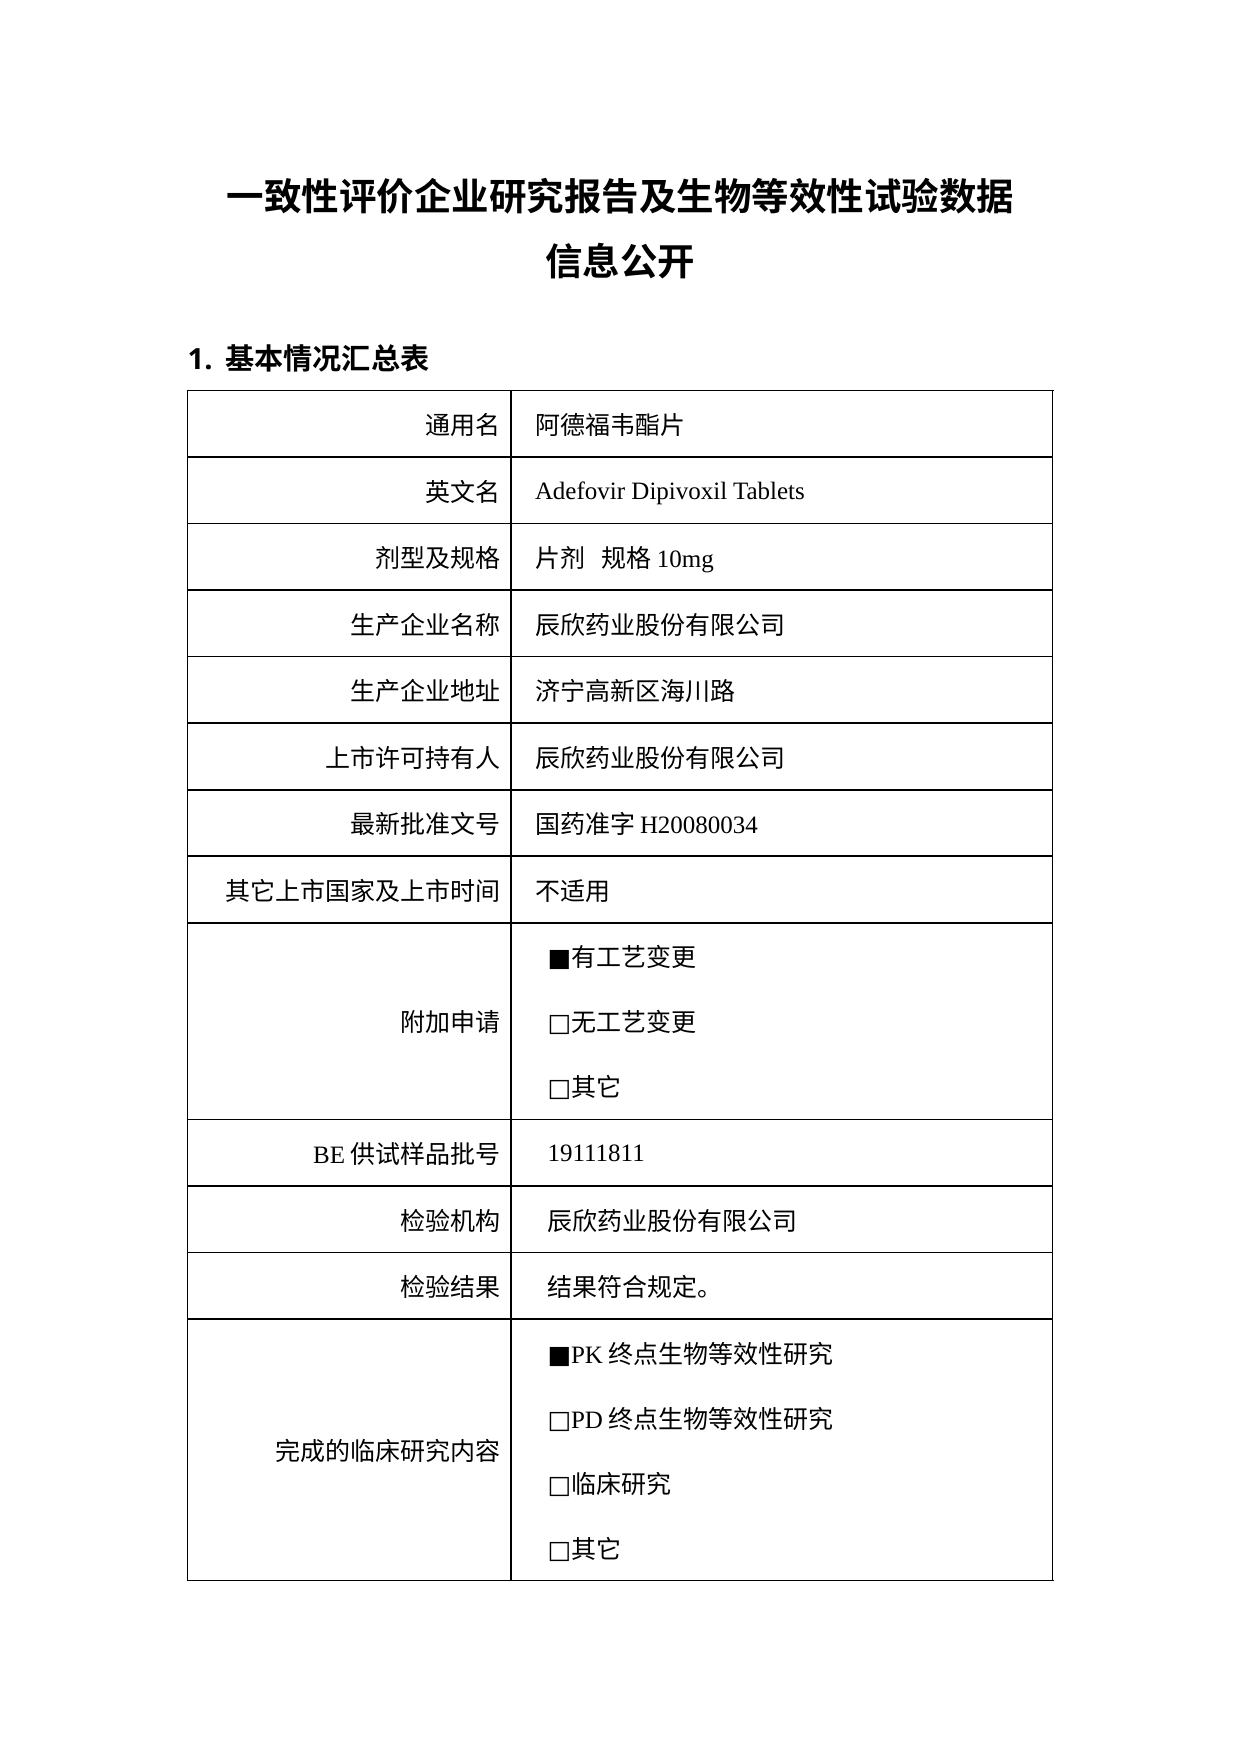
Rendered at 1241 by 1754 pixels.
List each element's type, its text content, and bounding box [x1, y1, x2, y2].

table_header 通用名 [188, 391, 510, 456]
table_cell 完成的临床研究内容 [188, 1320, 510, 1580]
table_cell 上市许可持有人 [188, 724, 510, 789]
table_cell 英文名 [188, 458, 510, 523]
table_cell ■有工艺变更 □无工艺变更 □其它 [512, 924, 1052, 1118]
table_cell 辰欣药业股份有限公司 [512, 724, 1052, 789]
table_cell 辰欣药业股份有限公司 [512, 591, 1052, 656]
table_cell 附加申请 [188, 924, 510, 1118]
table_cell 不适用 [512, 857, 1052, 922]
table_cell 其它上市国家及上市时间 [188, 857, 510, 922]
table_cell 最新批准文号 [188, 791, 510, 855]
table_cell 剂型及规格 [188, 524, 510, 589]
text 信息公开 [187, 227, 1053, 292]
table_cell 生产企业地址 [188, 657, 510, 722]
table_header 阿德福韦酯片 [512, 391, 1052, 456]
table_cell 19111811 [512, 1120, 1052, 1185]
table_cell 济宁高新区海川路 [512, 657, 1052, 722]
table_cell BE供试样品批号 [188, 1120, 510, 1185]
table_cell 辰欣药业股份有限公司 [512, 1187, 1052, 1252]
text 一致性评价企业研究报告及生物等效性试验数据 [187, 162, 1053, 227]
table_cell 检验机构 [188, 1187, 510, 1252]
table_cell 结果符合规定。 [512, 1253, 1052, 1318]
table_cell 国药准字H20080034 [512, 791, 1052, 855]
table_cell ■PK终点生物等效性研究 □PD终点生物等效性研究 □临床研究 □其它 [512, 1320, 1052, 1580]
list 基本情况汇总表 [187, 324, 1053, 389]
table_cell Adefovir Dipivoxil Tablets [512, 458, 1052, 523]
table_cell 生产企业名称 [188, 591, 510, 656]
table_cell 片剂 规格10mg [512, 524, 1052, 589]
table_cell 检验结果 [188, 1253, 510, 1318]
